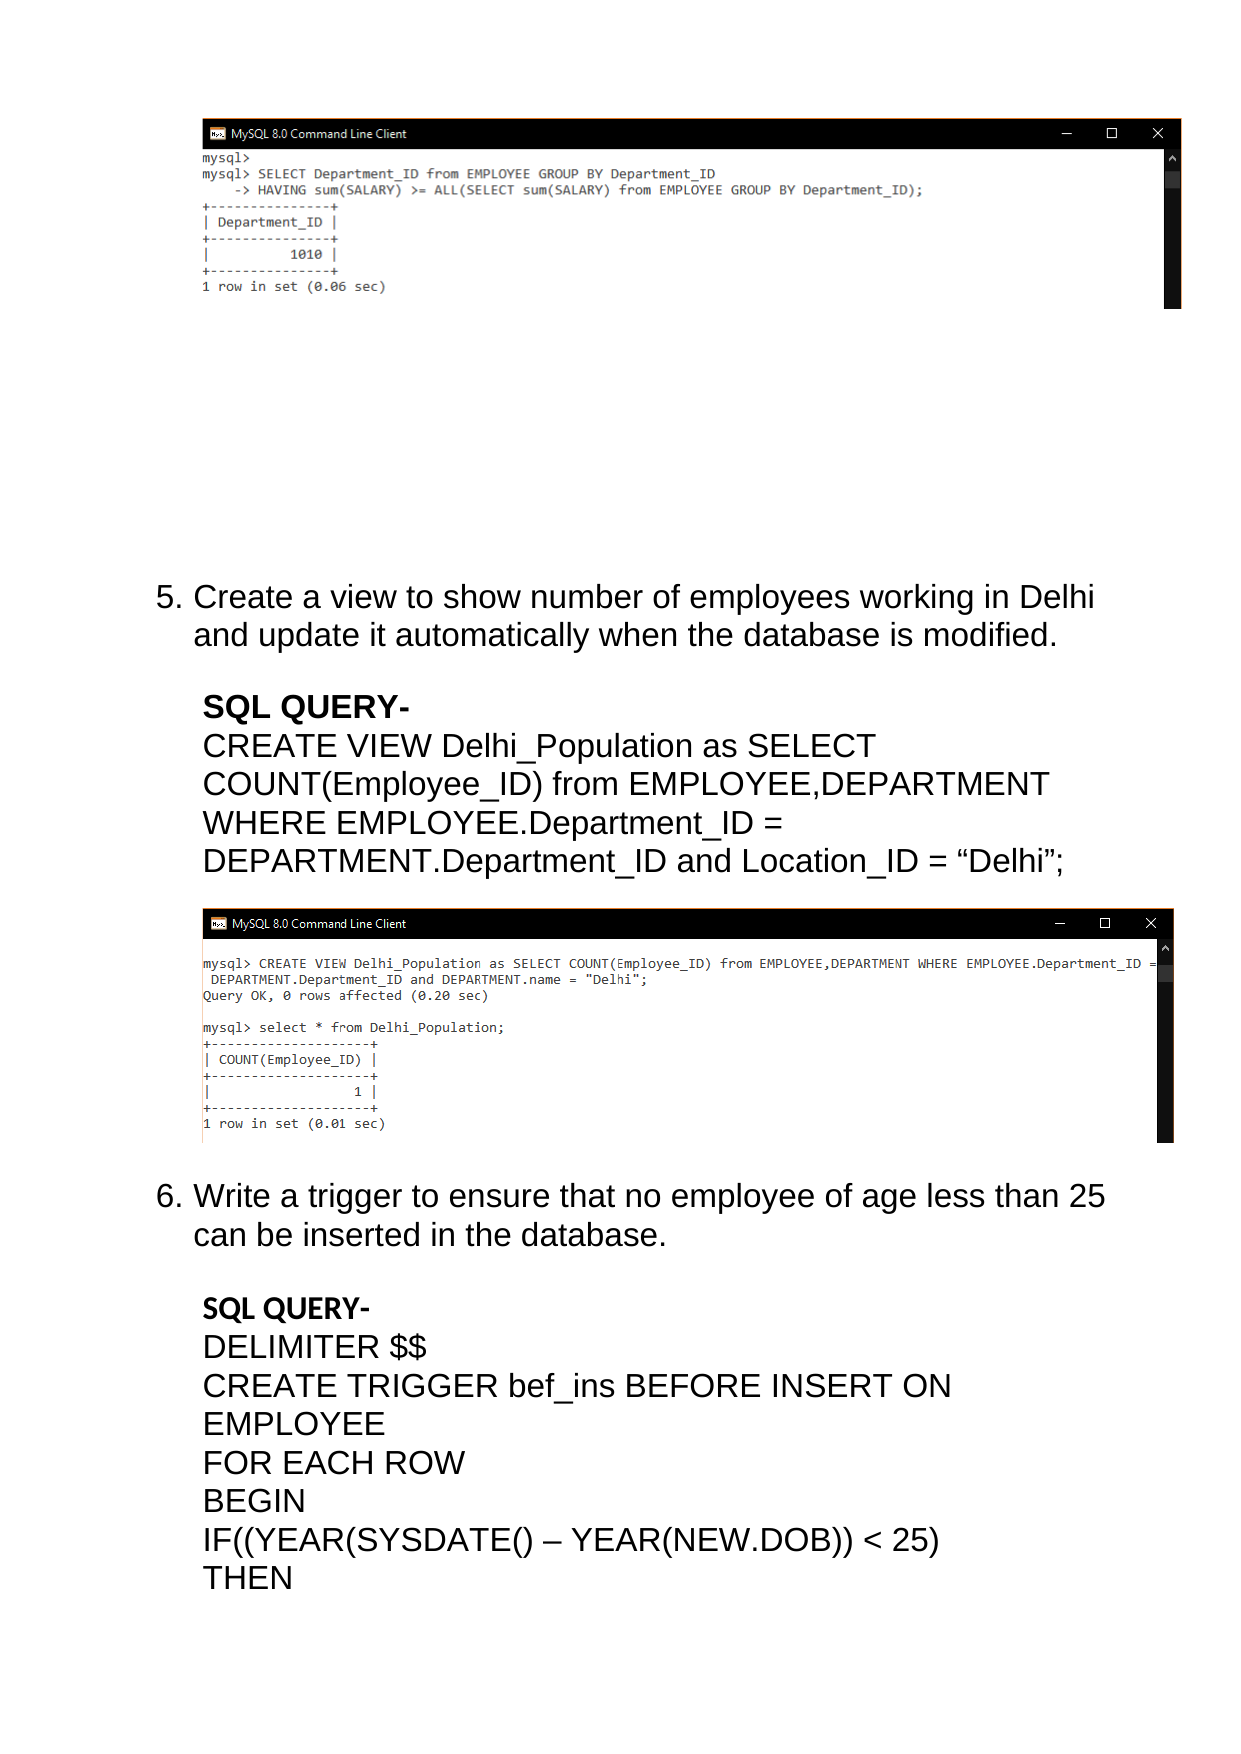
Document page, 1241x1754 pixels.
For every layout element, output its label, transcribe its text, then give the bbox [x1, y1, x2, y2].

list Write a trigger to ensure that no employee of age less than 25 can be inserted in the database. [156, 1176, 1122, 1253]
text CREATE VIEW Delhi_Population as SELECT COUNT(Employee_ID) from EMPLOYEE,DEPARTMENT WHERE EMPLOYEE.Department_ID = DEPARTMENT.Department_ID and Location_ID = “Delhi”; [202, 726, 1122, 880]
text IF((YEAR(SYSDATE() – YEAR(NEW.DOB)) < 25) [202, 1520, 1122, 1558]
list Create a view to show number of employees working in Delhi and update it automatically when the database is modified. [156, 577, 1122, 654]
picture [202, 908, 1174, 1143]
text SQL QUERY- [202, 687, 1122, 726]
text BEGIN [202, 1481, 1122, 1520]
text THEN [202, 1558, 1122, 1597]
text SQL QUERY- [127, 1287, 1122, 1327]
picture [202, 118, 1182, 309]
text CREATE TRIGGER bef_ins BEFORE INSERT ON EMPLOYEE [202, 1366, 1122, 1443]
text FOR EACH ROW [202, 1443, 1122, 1481]
text DELIMITER $$ [127, 1327, 1122, 1366]
